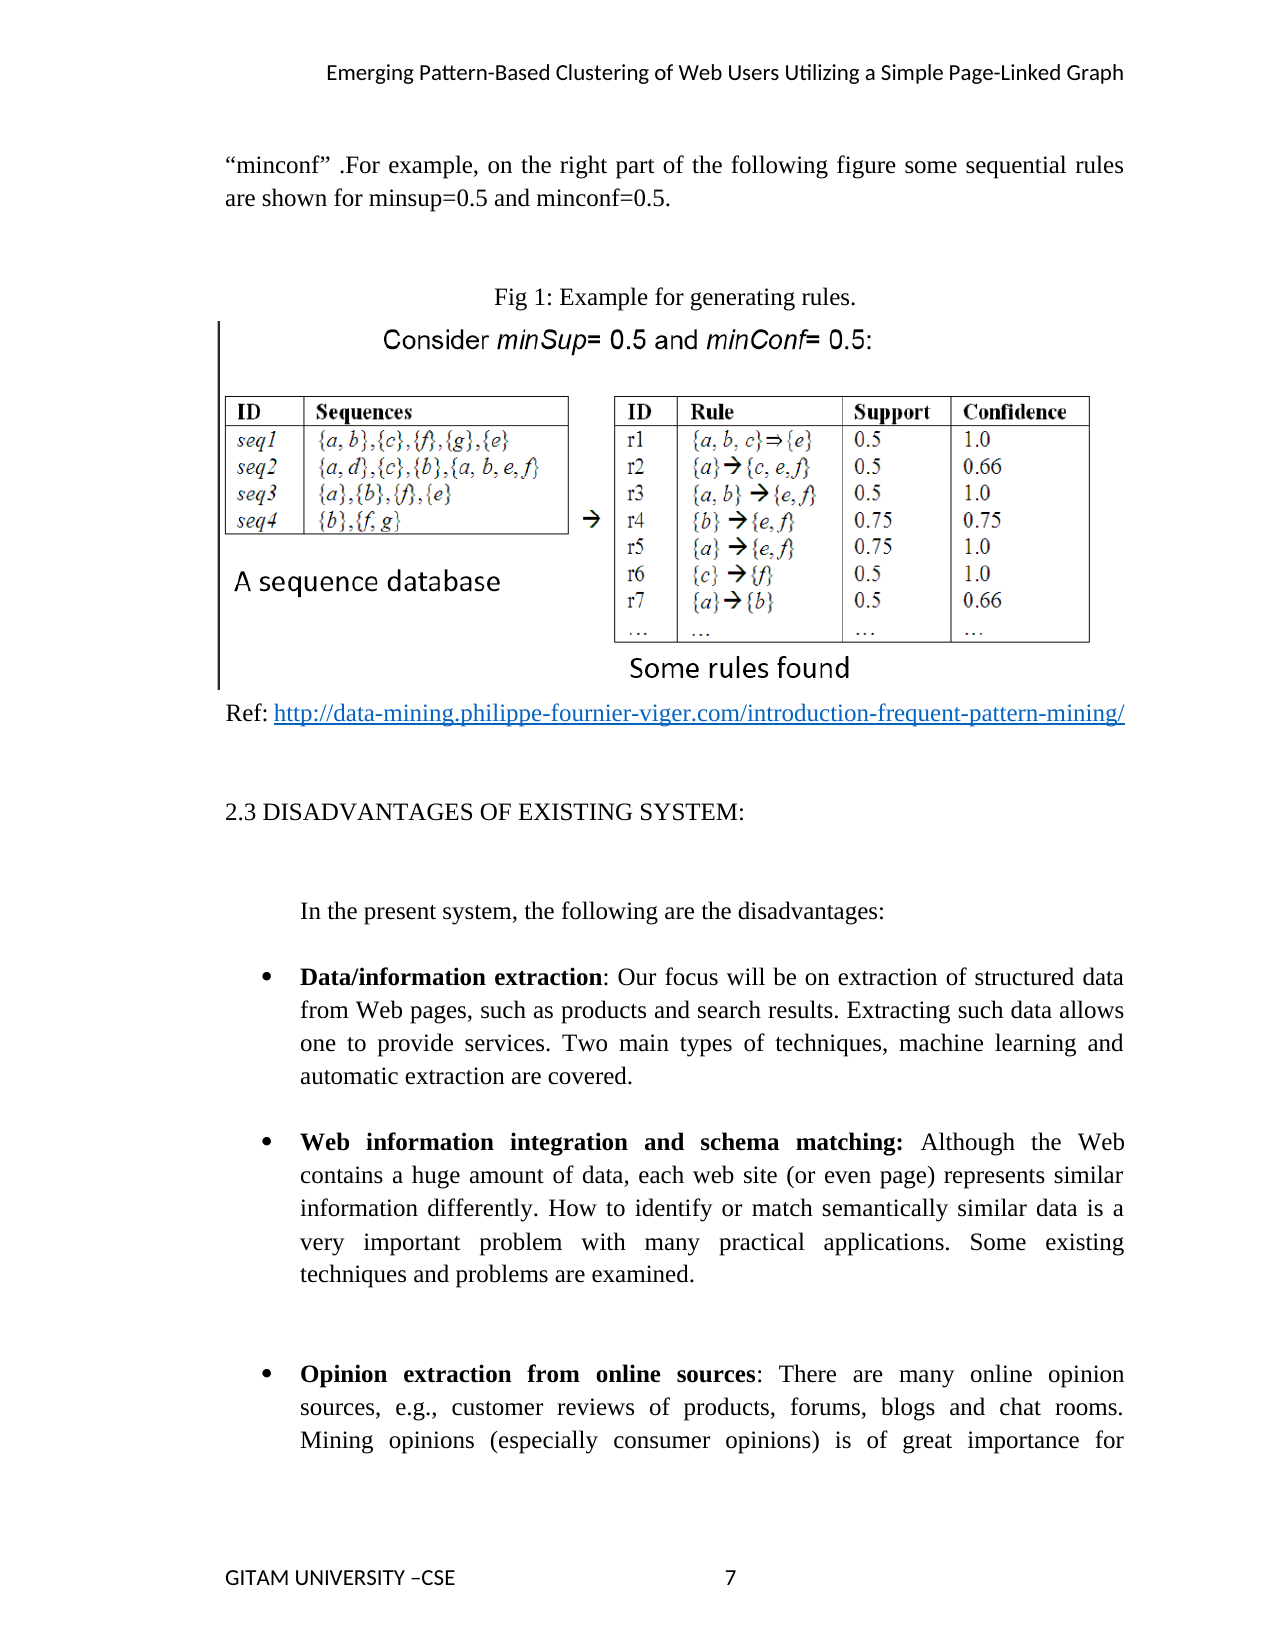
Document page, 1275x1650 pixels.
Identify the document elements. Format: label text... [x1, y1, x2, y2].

text In the present system, the following are the disadvantages: [225, 896, 1125, 925]
picture [217, 321, 1097, 690]
list Data/information extraction: Our focus will be on extraction of structured data from Web pages, such as products and search results. Extracting such data allows one to provide services. Two main types of techniques, machine learning and automatic extraction are covered. [262, 962, 1125, 1090]
list Web information integration and schema matching: Although the Web contains a huge amount of data, each web site (or even page) represents similar information differently. How to identify or match semantically similar data is a very important problem with many practical applications. Some existing techniques and problems are examined. [262, 1127, 1125, 1288]
text Fig 1: Example for generating rules. [225, 282, 1125, 311]
list DISADVANTAGES OF EXISTING SYSTEM: [225, 797, 1125, 826]
